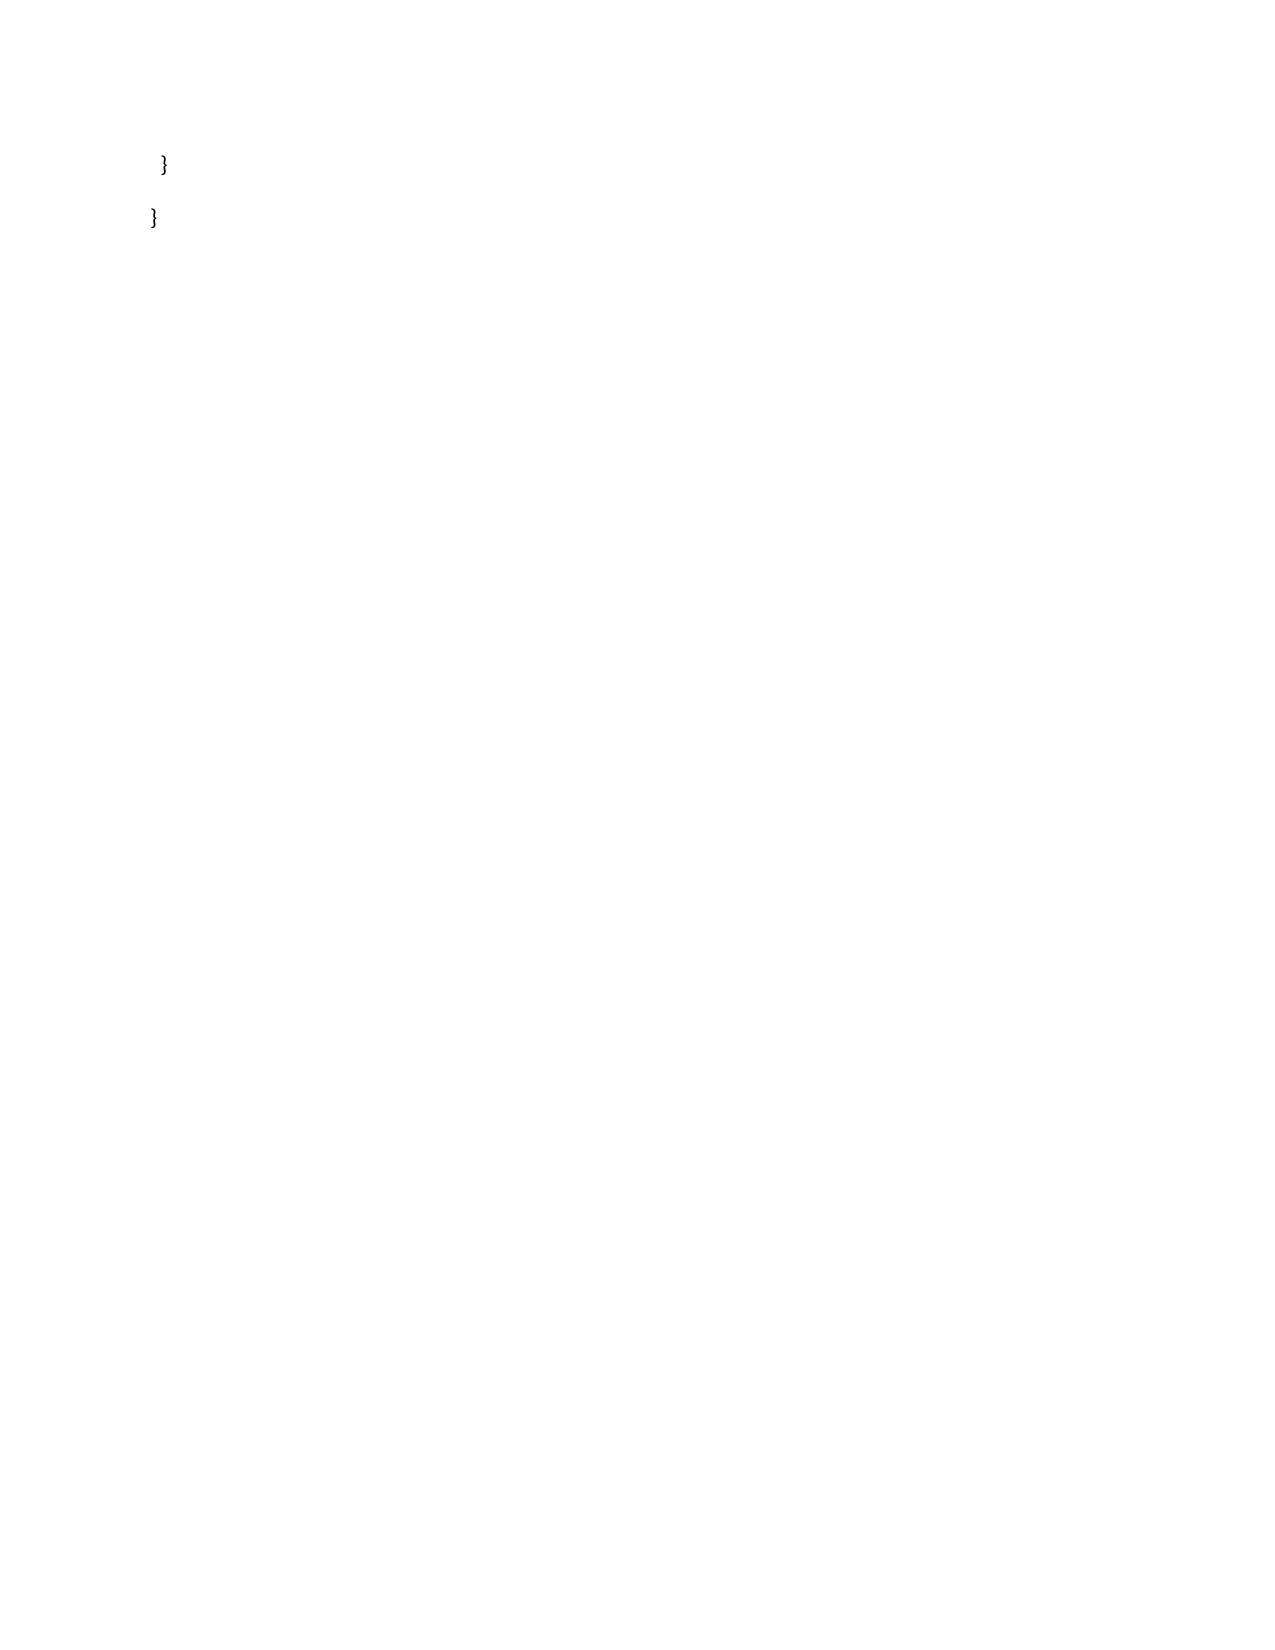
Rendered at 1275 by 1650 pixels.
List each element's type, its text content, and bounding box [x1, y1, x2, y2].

text } [150, 203, 1125, 231]
text } [150, 150, 1125, 178]
